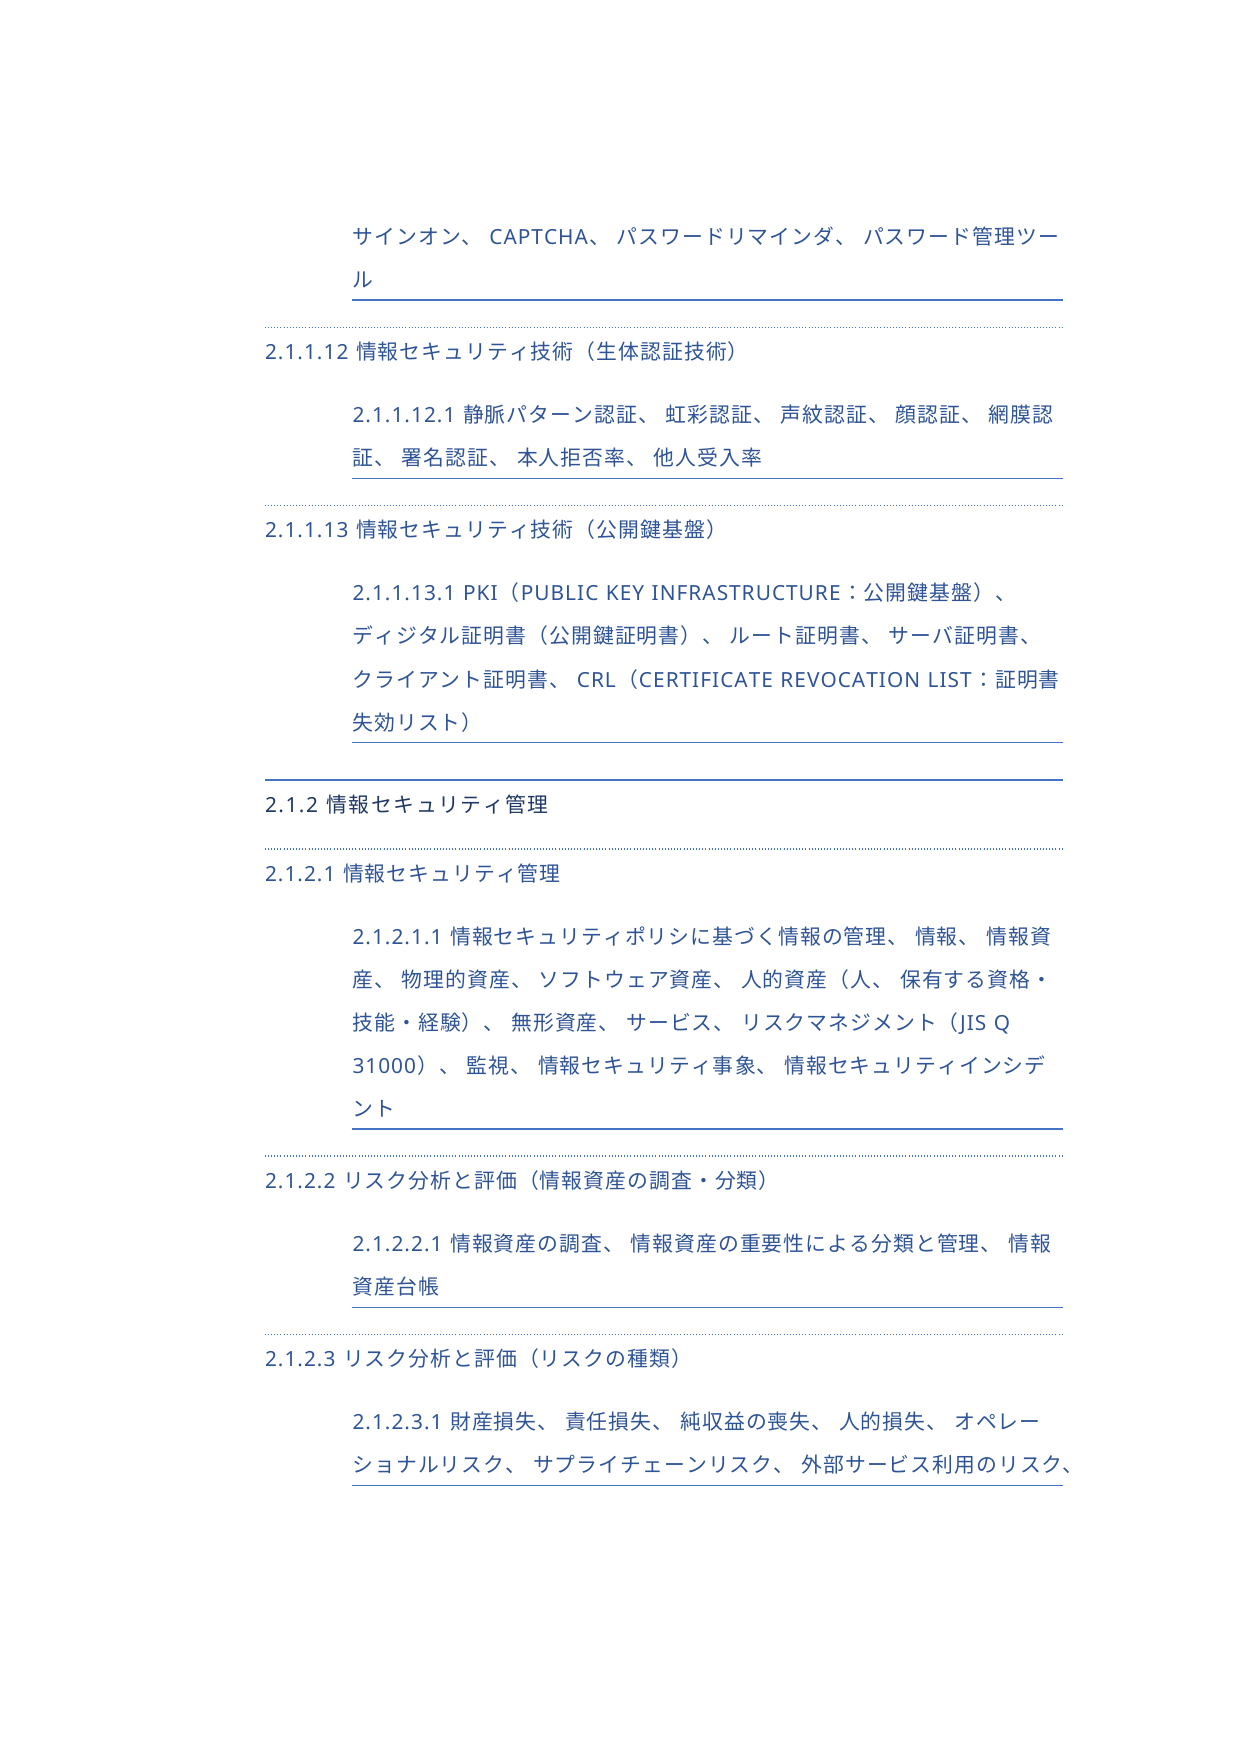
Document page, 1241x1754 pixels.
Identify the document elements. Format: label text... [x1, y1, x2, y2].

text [352, 217, 1063, 299]
text 情報セキュリティ技術（生体認証技術） [265, 326, 1063, 369]
text 情報セキュリティポリシに基づく情報の管理、 情報、 情報資産、 物理的資産、 ソフトウェア資産、 人的資産（人、 保有する資格・技能・経験）、 無形資産、 サービス、 リスクマネジメント（JIS Q 31000）、 監視、 情報セキュリティ事象、 情報セキュリティインシデント [352, 916, 1063, 1128]
text 情報セキュリティ技術（公開鍵基盤） [265, 504, 1063, 548]
text 情報セキュリティ管理 [265, 781, 1063, 822]
text 情報セキュリティ管理 [265, 848, 1063, 891]
text リスク分析と評価（情報資産の調査・分類） [265, 1155, 1063, 1198]
text 情報資産の調査、 情報資産の重要性による分類と管理、 情報資産台帳 [352, 1224, 1063, 1307]
text PKI（Public Key Infrastructure：公開鍵基盤）、 ディジタル証明書（公開鍵証明書）、 ルート証明書、 サーバ証明書、 クライアント証明書、 CRL（Certificate Revocation List：証明書失効リスト） [352, 573, 1063, 742]
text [352, 1402, 1063, 1485]
text リスク分析と評価（リスクの種類） [265, 1333, 1063, 1377]
text 静脈パターン認証、 虹彩認証、 声紋認証、 顔認証、 網膜認証、 署名認証、 本人拒否率、 他人受入率 [352, 395, 1063, 478]
